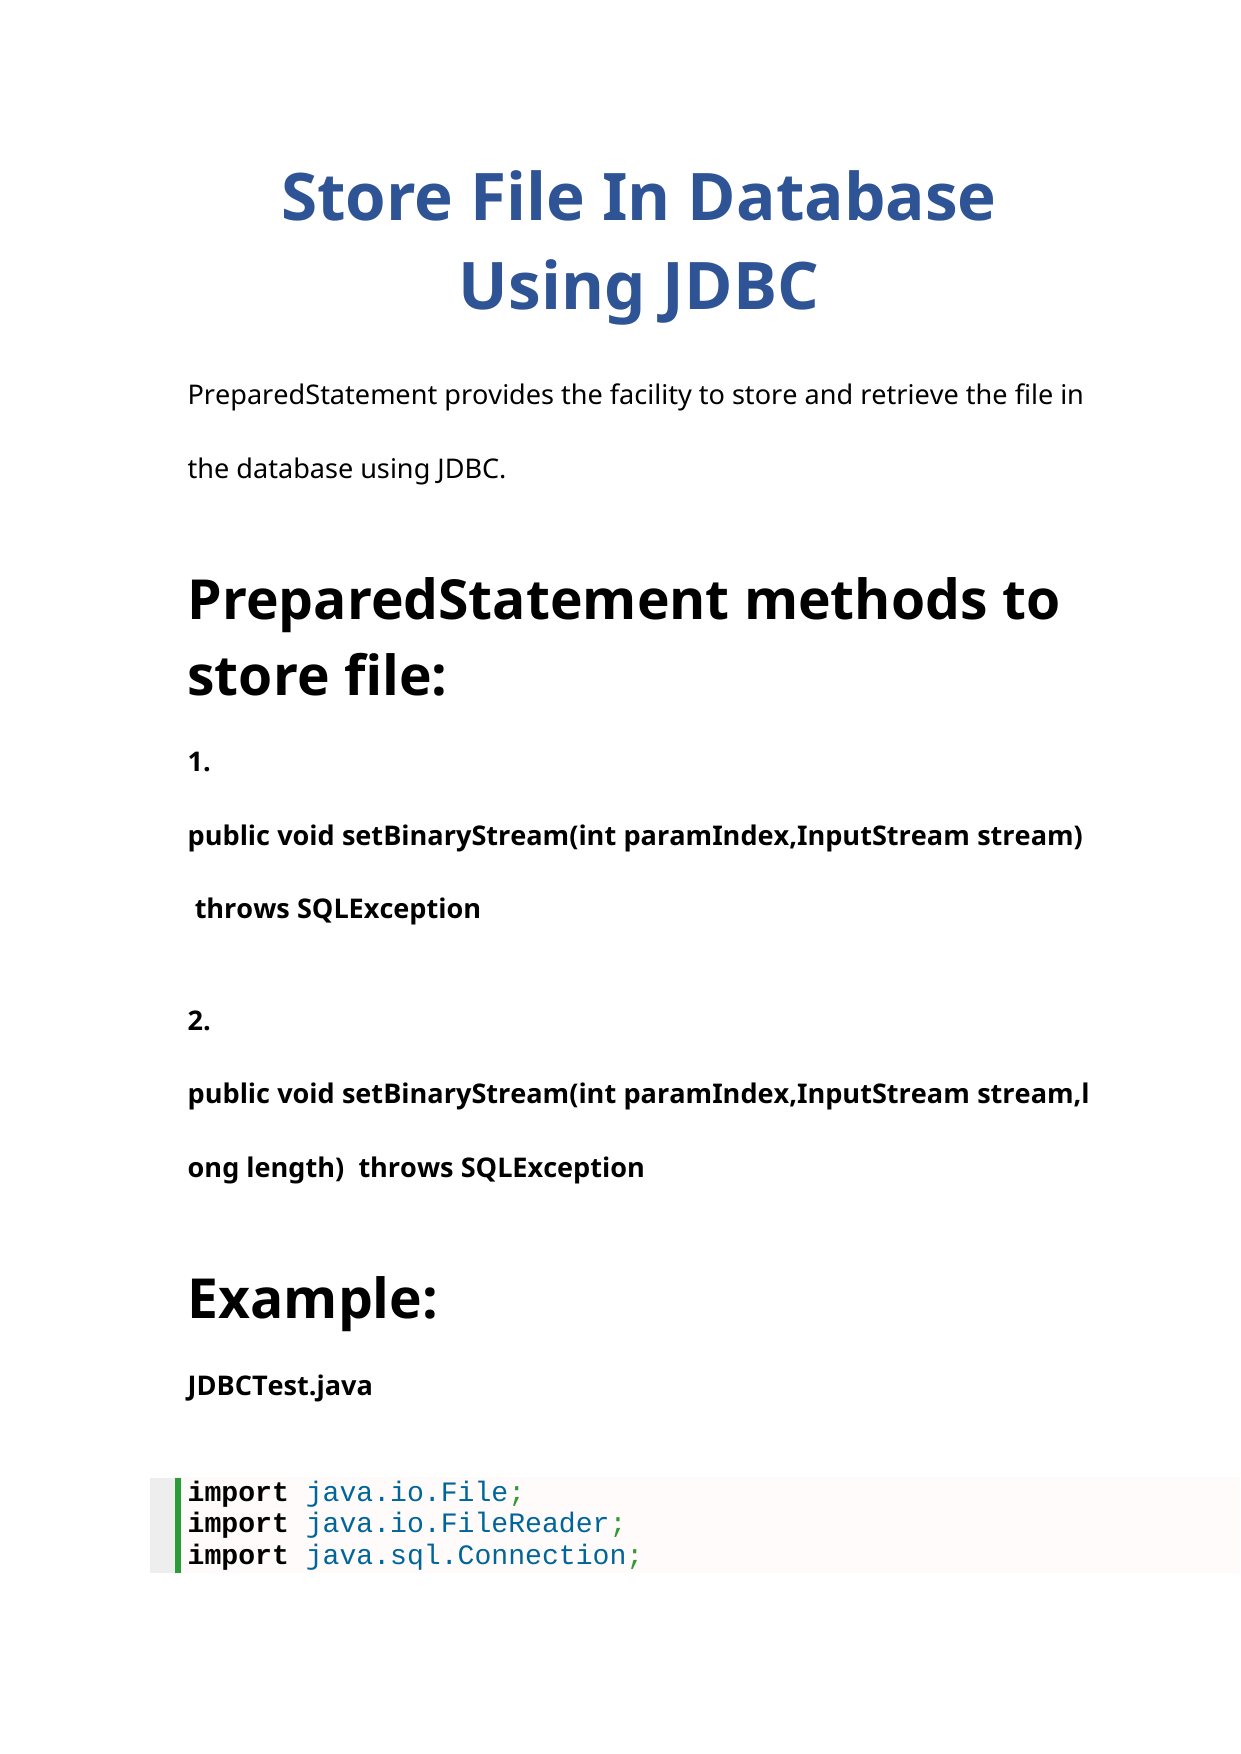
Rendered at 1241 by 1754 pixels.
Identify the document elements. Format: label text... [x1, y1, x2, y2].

text 2. public void setBinaryStream(int paramIndex,InputStream stream,long length) throws SQLException [187, 1001, 1090, 1185]
text JDBCTest.java [187, 1366, 1090, 1403]
subtitle PreparedStatement methods to store file: [187, 561, 1090, 711]
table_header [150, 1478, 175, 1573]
subtitle Store File In Database Using JDBC [187, 150, 1090, 329]
text 1. public void setBinaryStream(int paramIndex,InputStream stream) throws SQLException [187, 742, 1090, 927]
text PreparedStatement provides the facility to store and retrieve the file in the database using JDBC. [187, 376, 1090, 486]
subtitle Example: [187, 1260, 1090, 1335]
